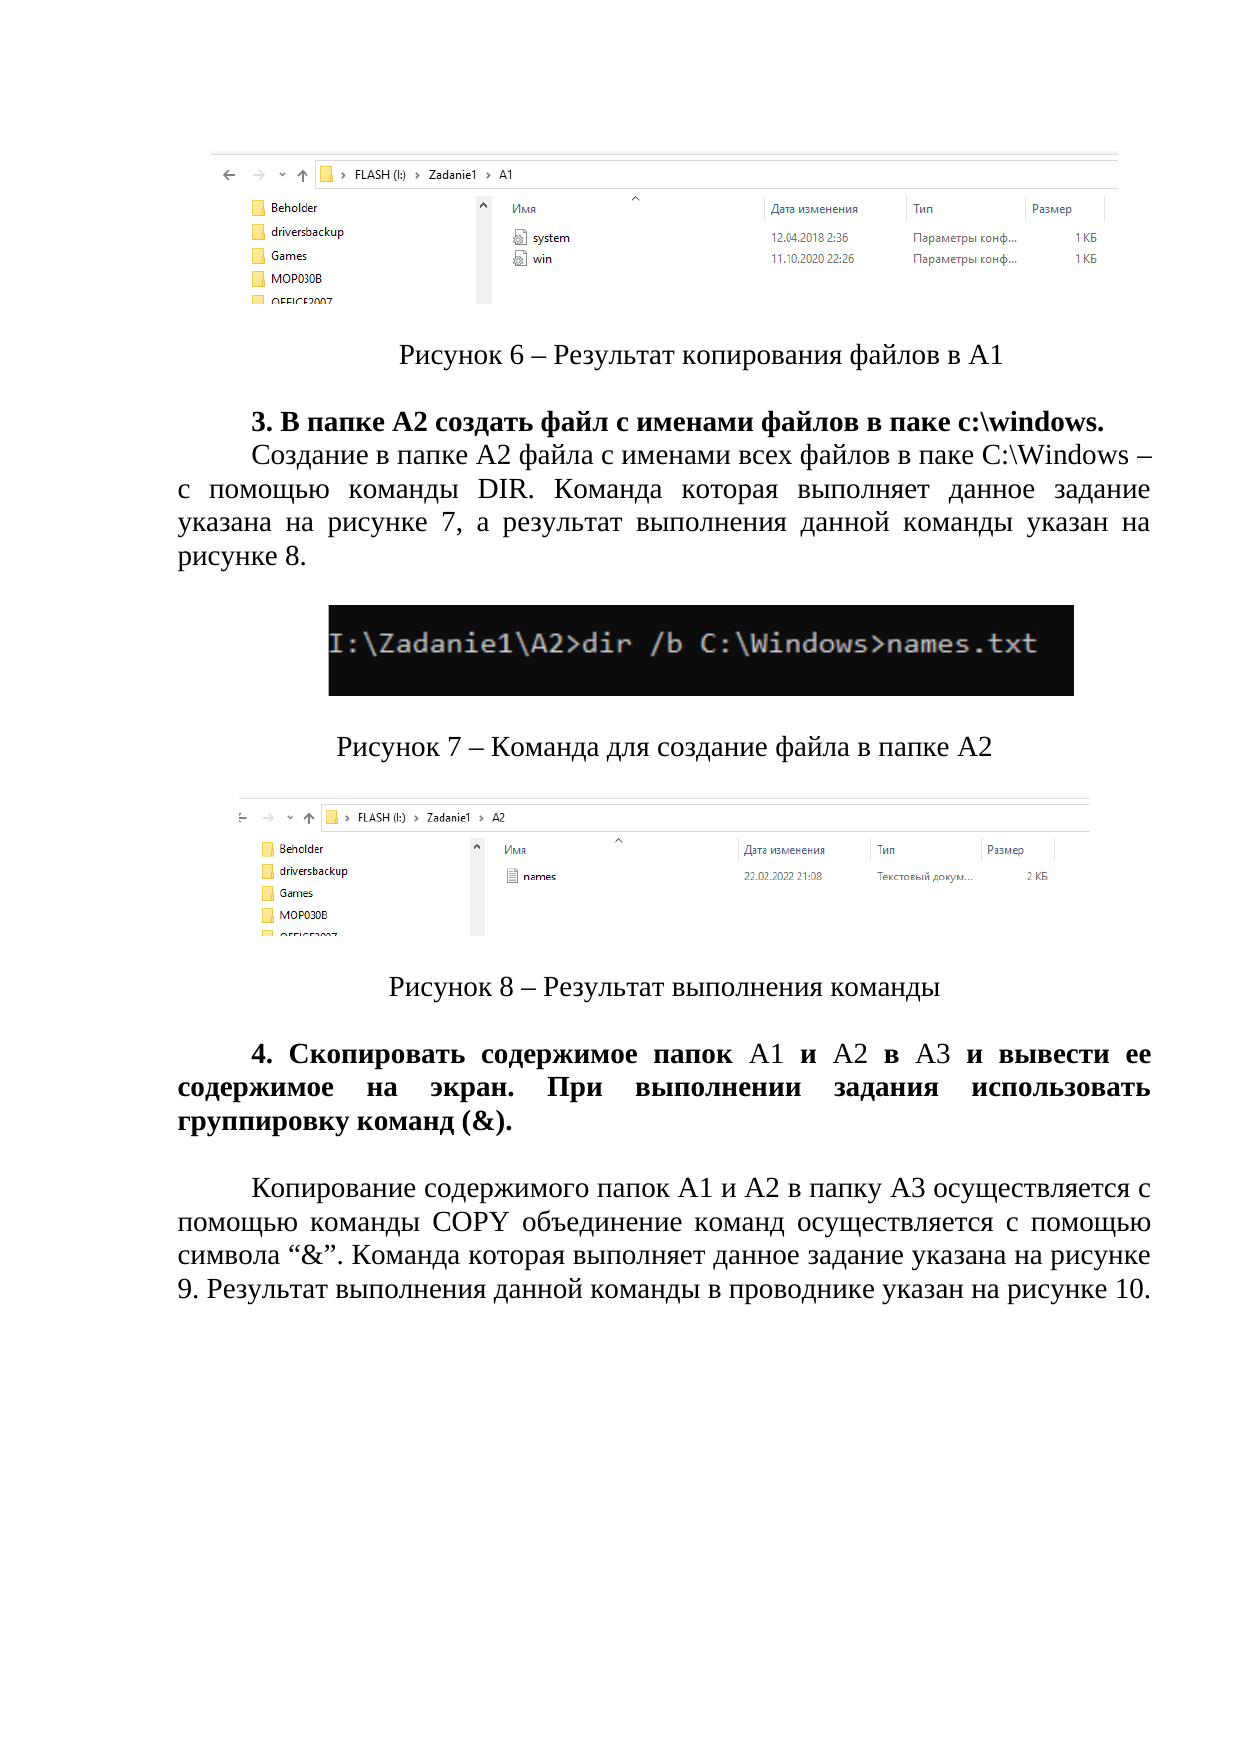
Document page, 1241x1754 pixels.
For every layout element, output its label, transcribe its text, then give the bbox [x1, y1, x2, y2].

text Рисунок 7 – Команда для создание файла в папке А2 [177, 729, 1152, 763]
picture [239, 796, 1090, 936]
text Рисунок 8 – Результат выполнения команды [177, 969, 1152, 1002]
text Копирование содержимого папок А1 и А2 в папку А3 осуществляется с помощью команды COPY объединение команд осуществляется с помощью символа “&”. Команда которая выполняет данное задание указана на рисунке 9. Результат выполнения данной команды в проводнике указан на рисунке 10. [177, 1170, 1152, 1304]
text Рисунок 6 – Результат копирования файлов в А1 [177, 337, 1152, 370]
text Создание в папке А2 файла с именами всех файлов в паке C:\Windows –с помощью команды DIR. Команда которая выполняет данное задание указана на рисунке 7, а результат выполнения данной команды указан на рисунке 8. [177, 437, 1152, 572]
picture [328, 605, 1074, 696]
text 4. Скопировать содержимое папок А1 и А2 в А3 и вывести ее содержимое на экран. При выполнении задания использовать группировку команд (&). [177, 1036, 1152, 1137]
text 3. В папке А2 создать файл с именами файлов в паке c:\windows. [177, 404, 1152, 437]
picture [210, 151, 1118, 304]
